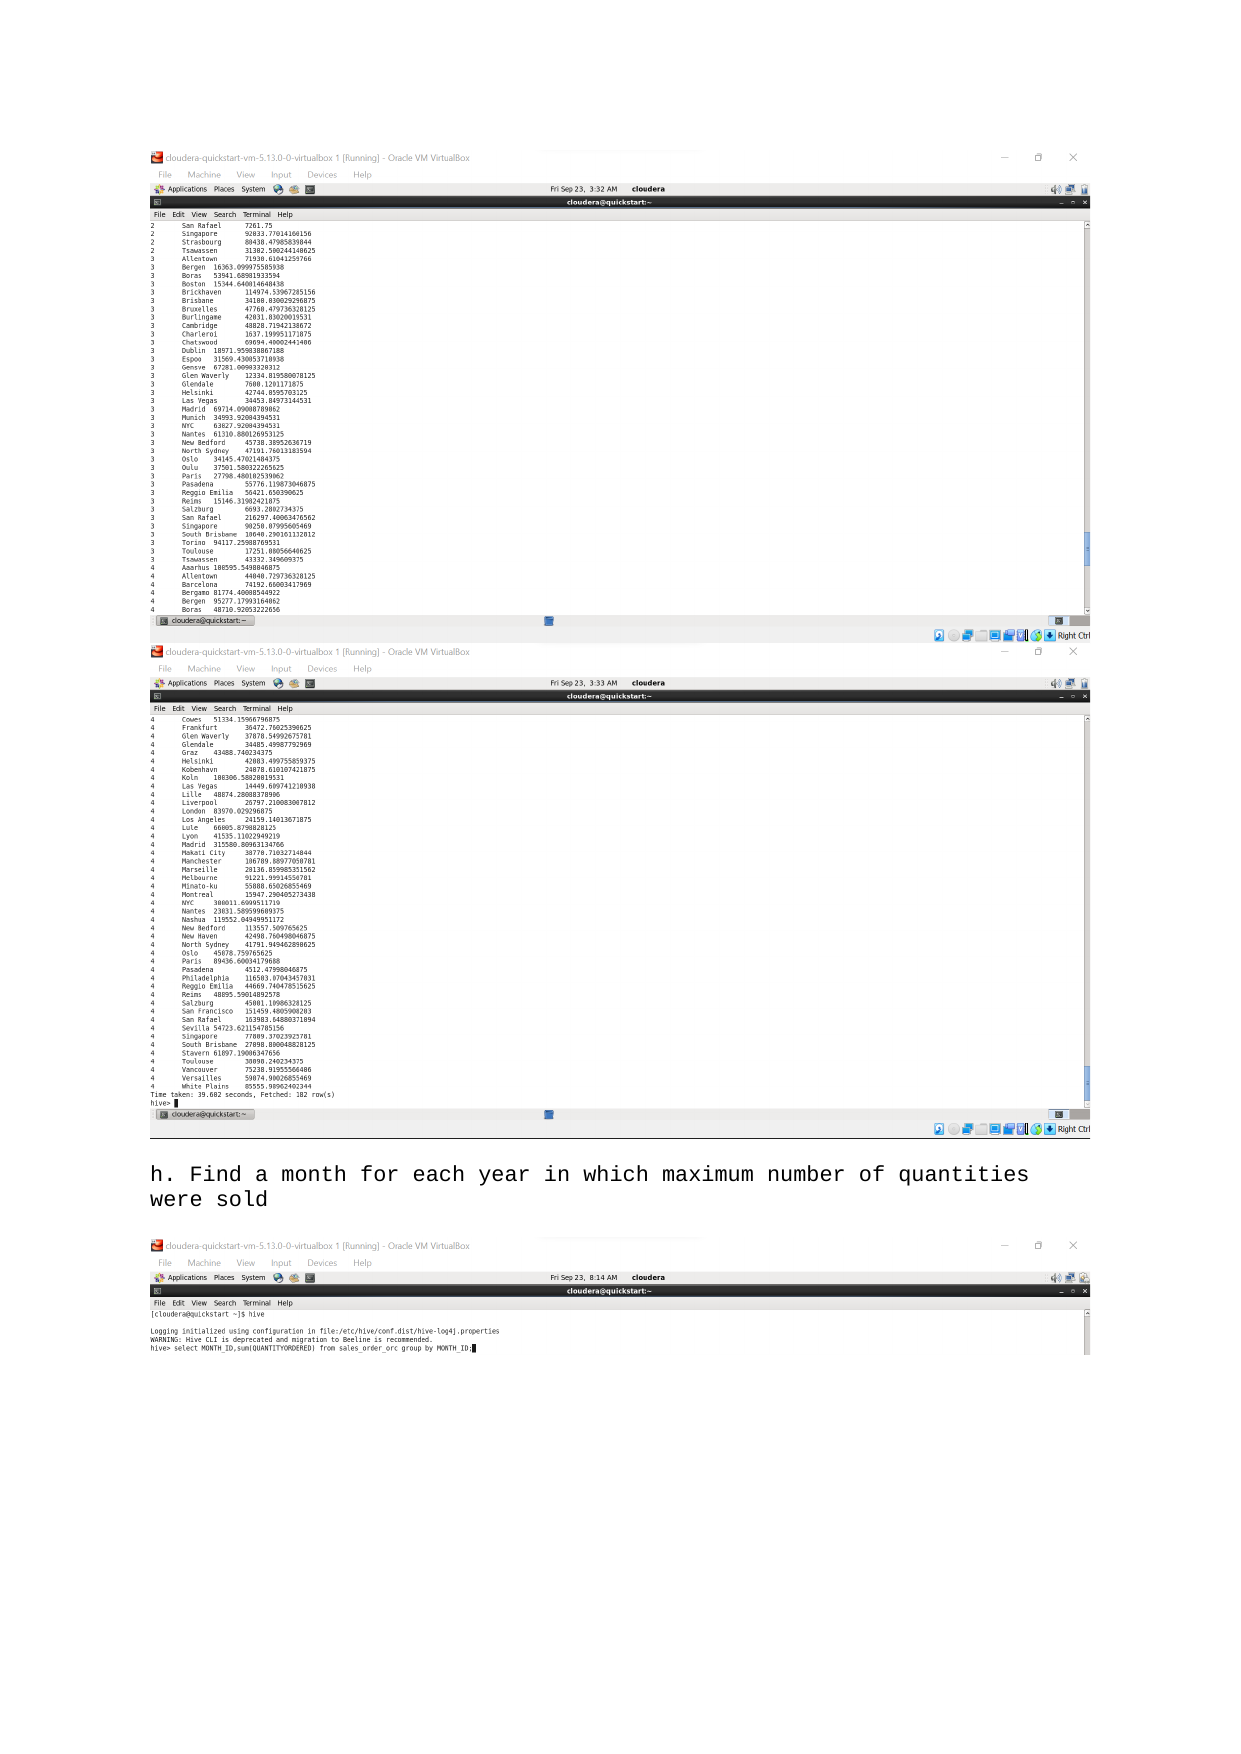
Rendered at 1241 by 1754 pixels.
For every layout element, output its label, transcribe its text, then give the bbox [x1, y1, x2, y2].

text h. Find a month for each year in which maximum number of quantities were sold [150, 1163, 1090, 1213]
picture [150, 1237, 1091, 1355]
picture [150, 150, 1091, 1139]
